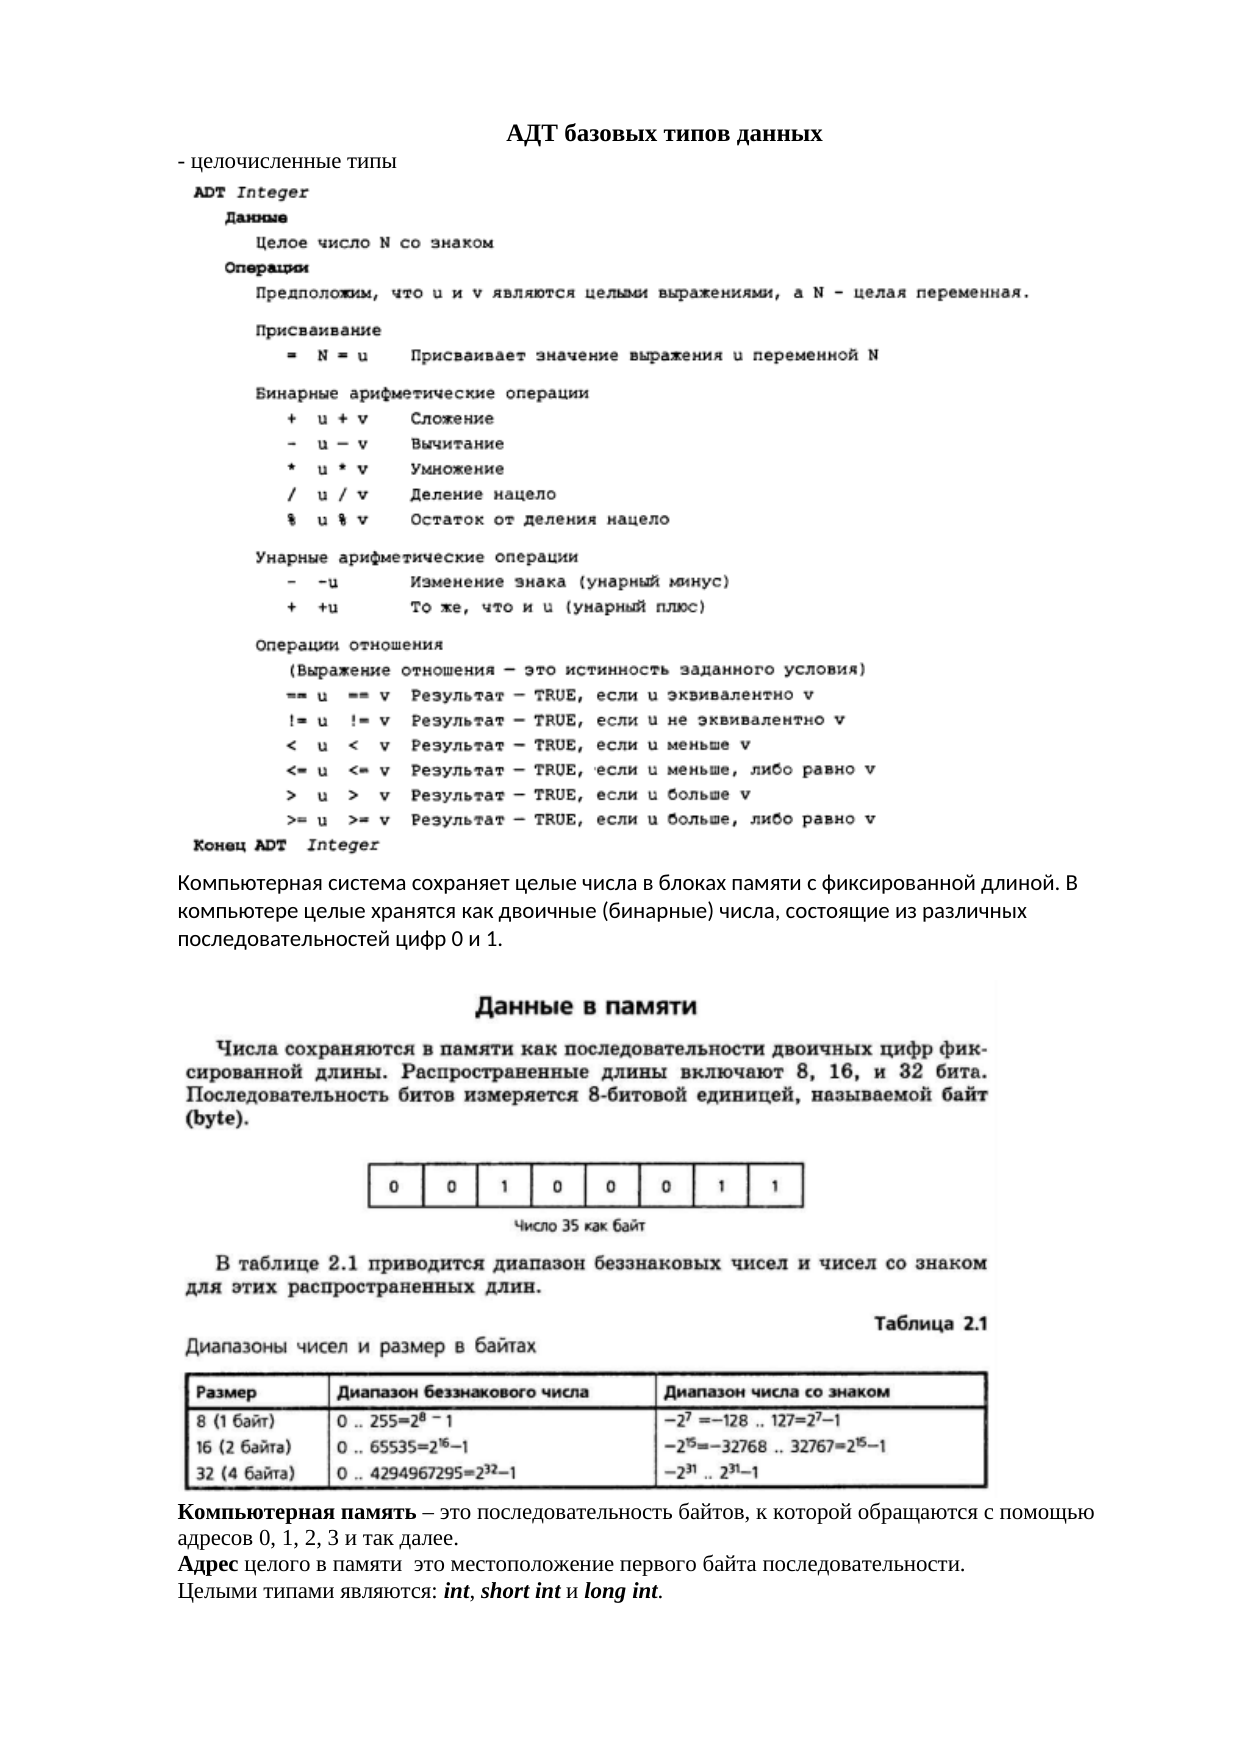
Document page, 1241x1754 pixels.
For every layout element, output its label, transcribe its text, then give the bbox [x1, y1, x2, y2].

picture [177, 173, 1037, 869]
text АДТ базовых типов данных [177, 118, 1152, 147]
text Адрес целого в памяти это местоположение первого байта последовательности. [177, 1551, 1152, 1577]
text Компьютерная система сохраняет целые числа в блоках памяти с фиксированной длиной. В компьютере целые хранятся как двоичные (бинарные) числа, состоящие из различных последовательностей цифр 0 и 1. [177, 868, 1152, 953]
text Целыми типами являются: int, short int и long int. [177, 1577, 1152, 1603]
picture [177, 980, 998, 1498]
text - целочисленные типы [177, 147, 1152, 173]
text Компьютерная память – это последовательность байтов, к которой обращаются с помощью адресов 0, 1, 2, 3 и так далее. [177, 1498, 1152, 1551]
